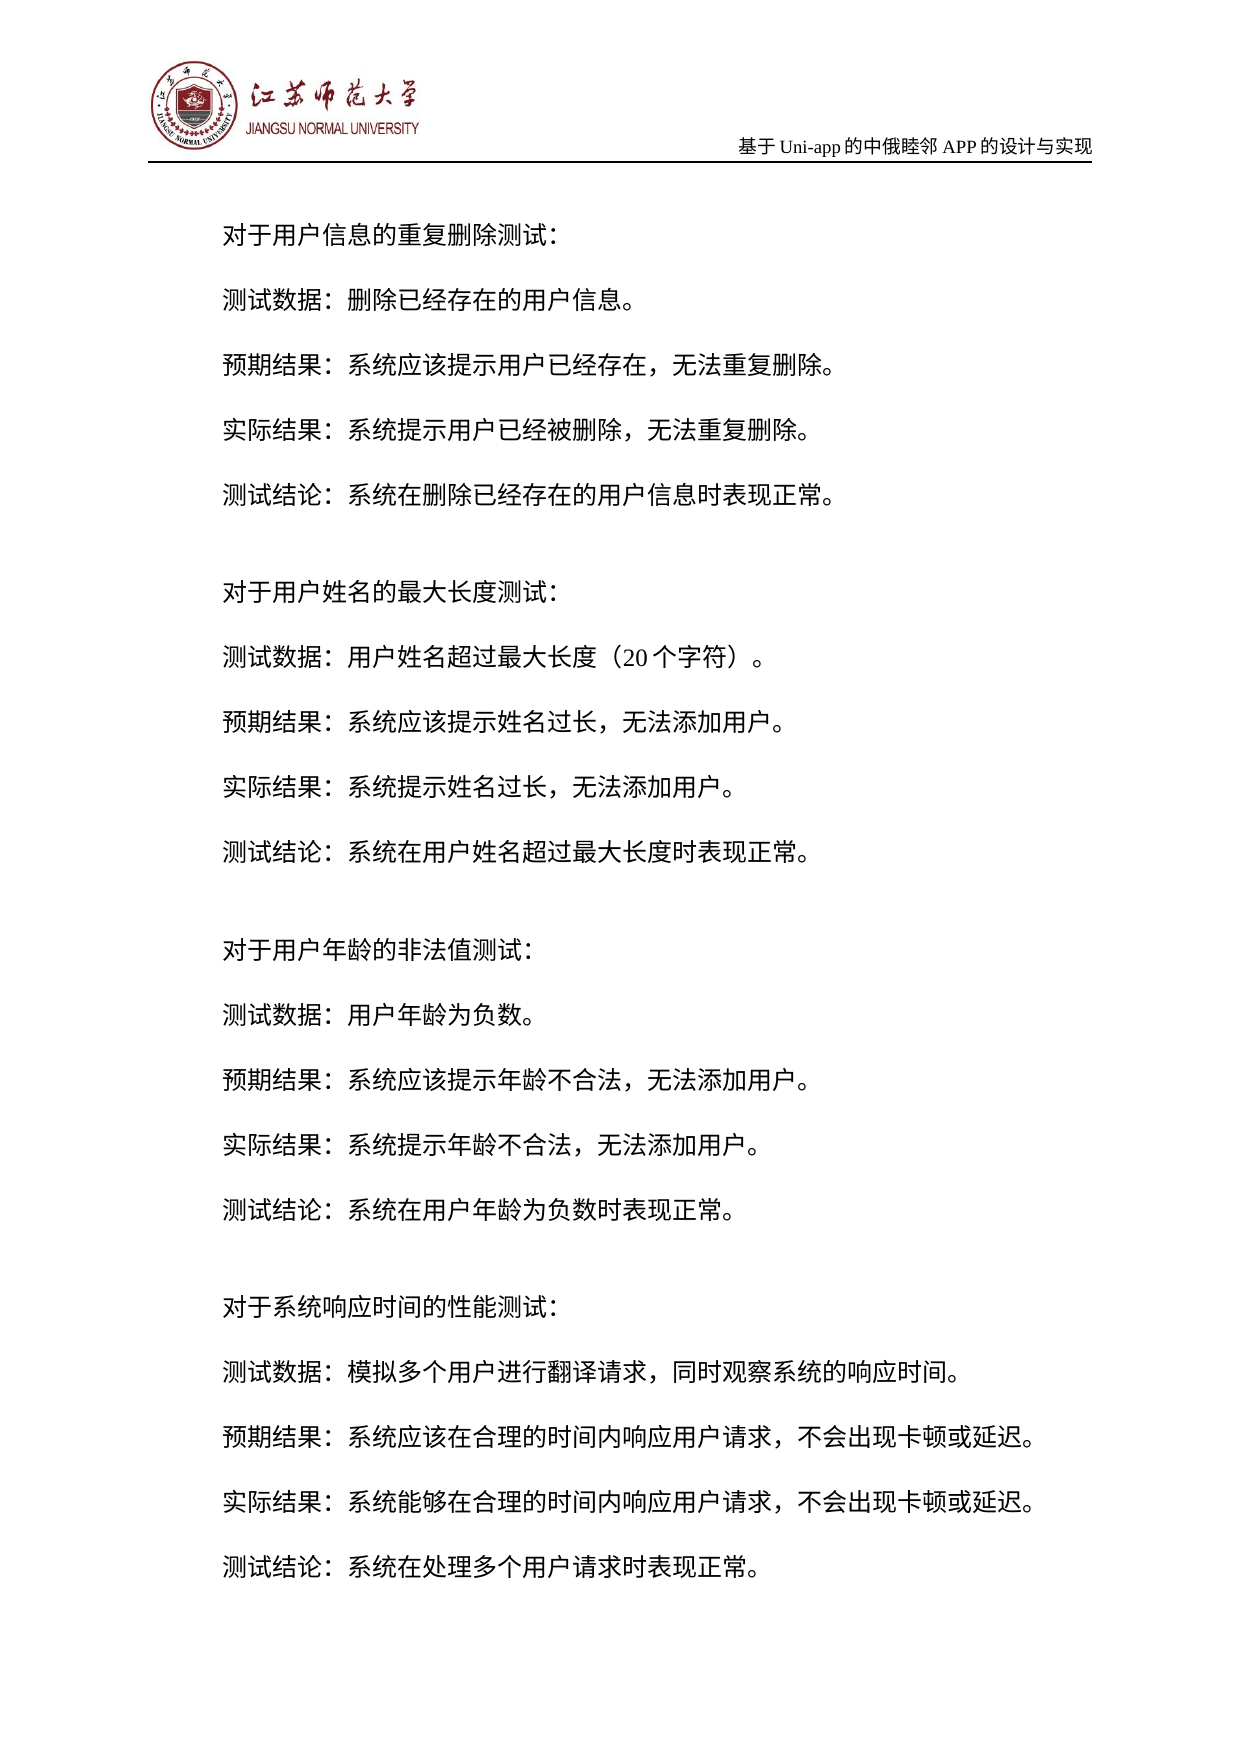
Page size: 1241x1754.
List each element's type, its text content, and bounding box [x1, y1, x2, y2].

text 测试数据：模拟多个用户进行翻译请求，同时观察系统的响应时间。 [148, 1338, 1092, 1403]
text 对于用户年龄的非法值测试： [148, 916, 1092, 981]
text 测试结论：系统在处理多个用户请求时表现正常。 [148, 1533, 1092, 1598]
text 预期结果：系统应该在合理的时间内响应用户请求，不会出现卡顿或延迟。 [148, 1403, 1092, 1468]
text 对于用户信息的重复删除测试： [148, 201, 1092, 266]
text 实际结果：系统提示姓名过长，无法添加用户。 [148, 753, 1092, 818]
text 测试结论：系统在用户年龄为负数时表现正常。 [148, 1176, 1092, 1241]
text 预期结果：系统应该提示姓名过长，无法添加用户。 [148, 688, 1092, 753]
text 对于用户姓名的最大长度测试： [148, 558, 1092, 623]
text 测试结论：系统在删除已经存在的用户信息时表现正常。 [148, 461, 1092, 526]
text 实际结果：系统能够在合理的时间内响应用户请求，不会出现卡顿或延迟。 [148, 1468, 1092, 1533]
text 测试数据：删除已经存在的用户信息。 [148, 266, 1092, 331]
text 实际结果：系统提示用户已经被删除，无法重复删除。 [148, 396, 1092, 461]
picture [147, 58, 436, 154]
text 实际结果：系统提示年龄不合法，无法添加用户。 [148, 1111, 1092, 1176]
text 测试数据：用户姓名超过最大长度（20个字符）。 [148, 623, 1092, 688]
text 测试数据：用户年龄为负数。 [148, 981, 1092, 1046]
text 预期结果：系统应该提示用户已经存在，无法重复删除。 [148, 331, 1092, 396]
text 测试结论：系统在用户姓名超过最大长度时表现正常。 [148, 818, 1092, 883]
text 预期结果：系统应该提示年龄不合法，无法添加用户。 [148, 1046, 1092, 1111]
text 对于系统响应时间的性能测试： [148, 1273, 1092, 1338]
